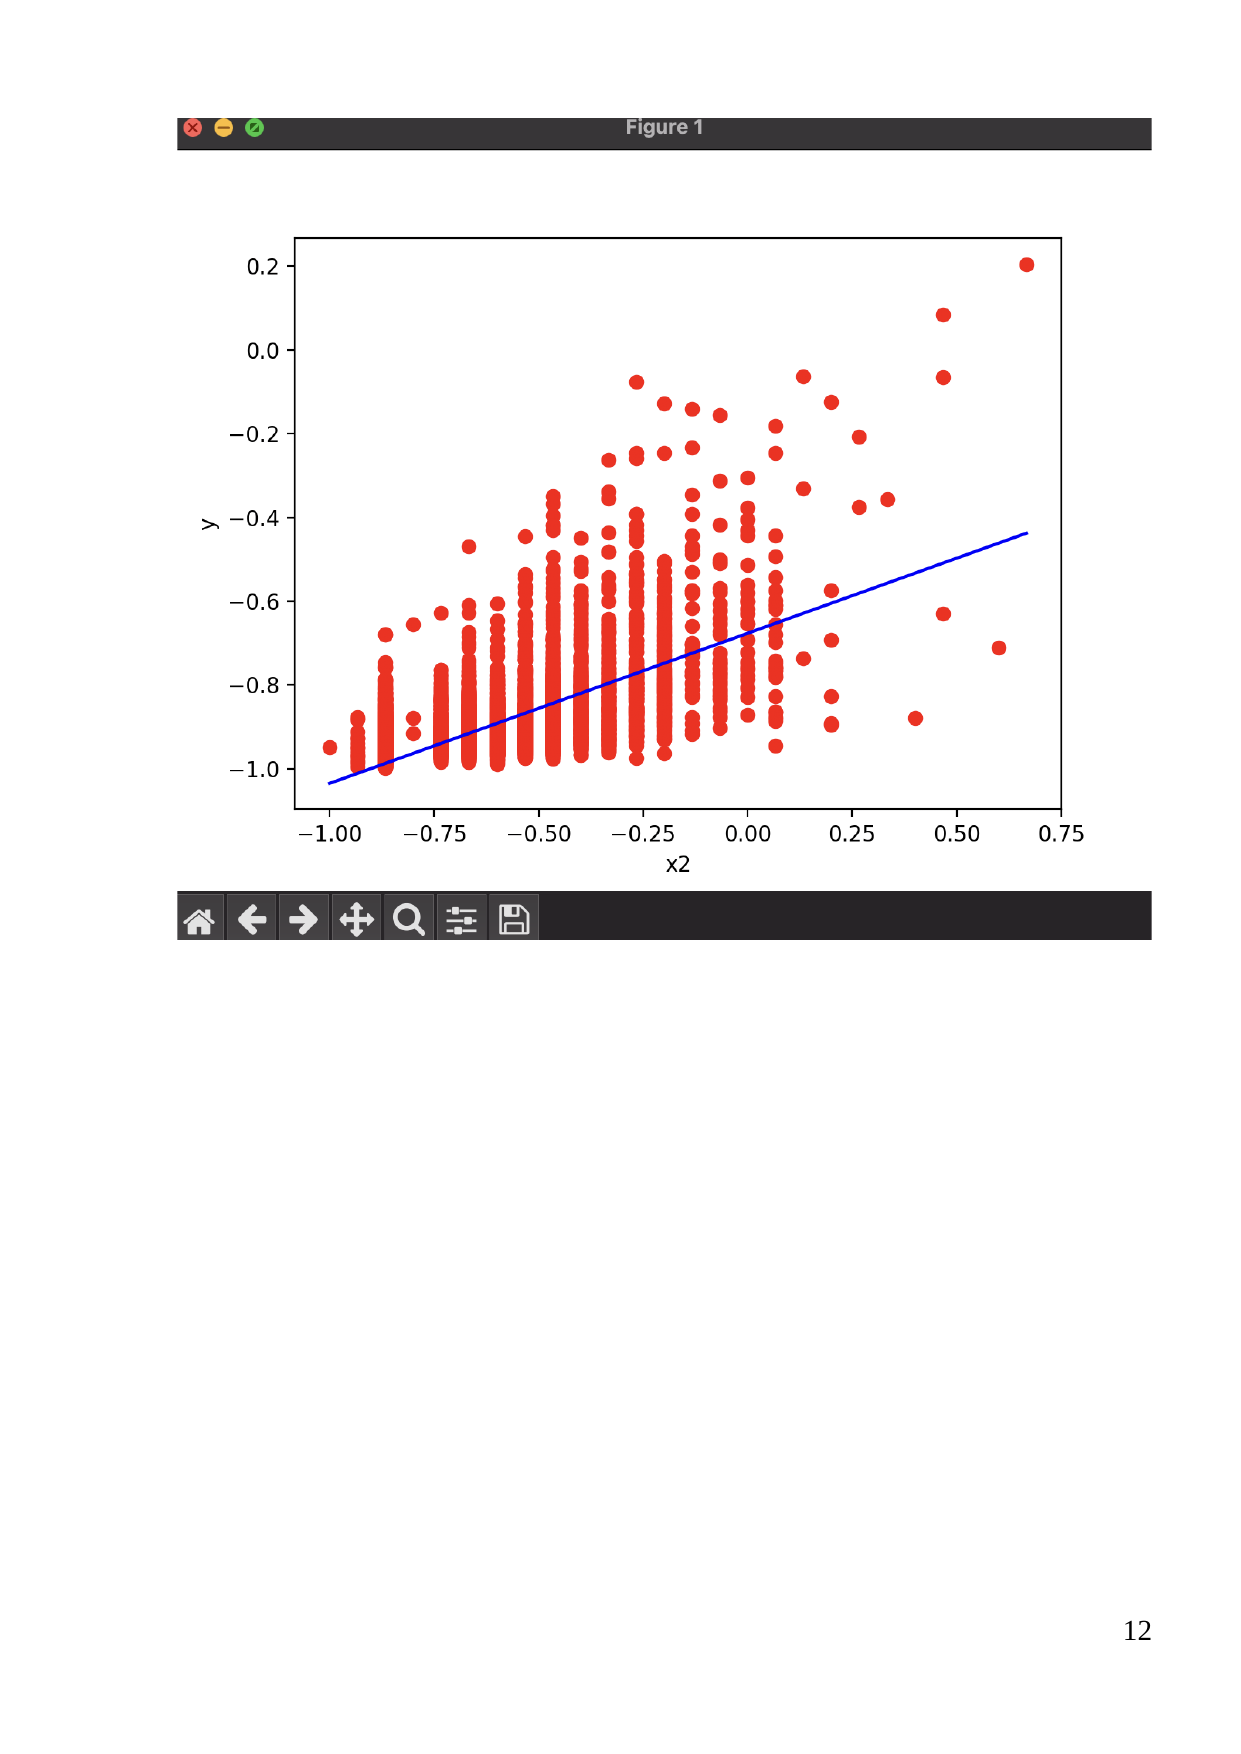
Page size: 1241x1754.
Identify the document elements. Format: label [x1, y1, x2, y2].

picture [177, 118, 1152, 940]
